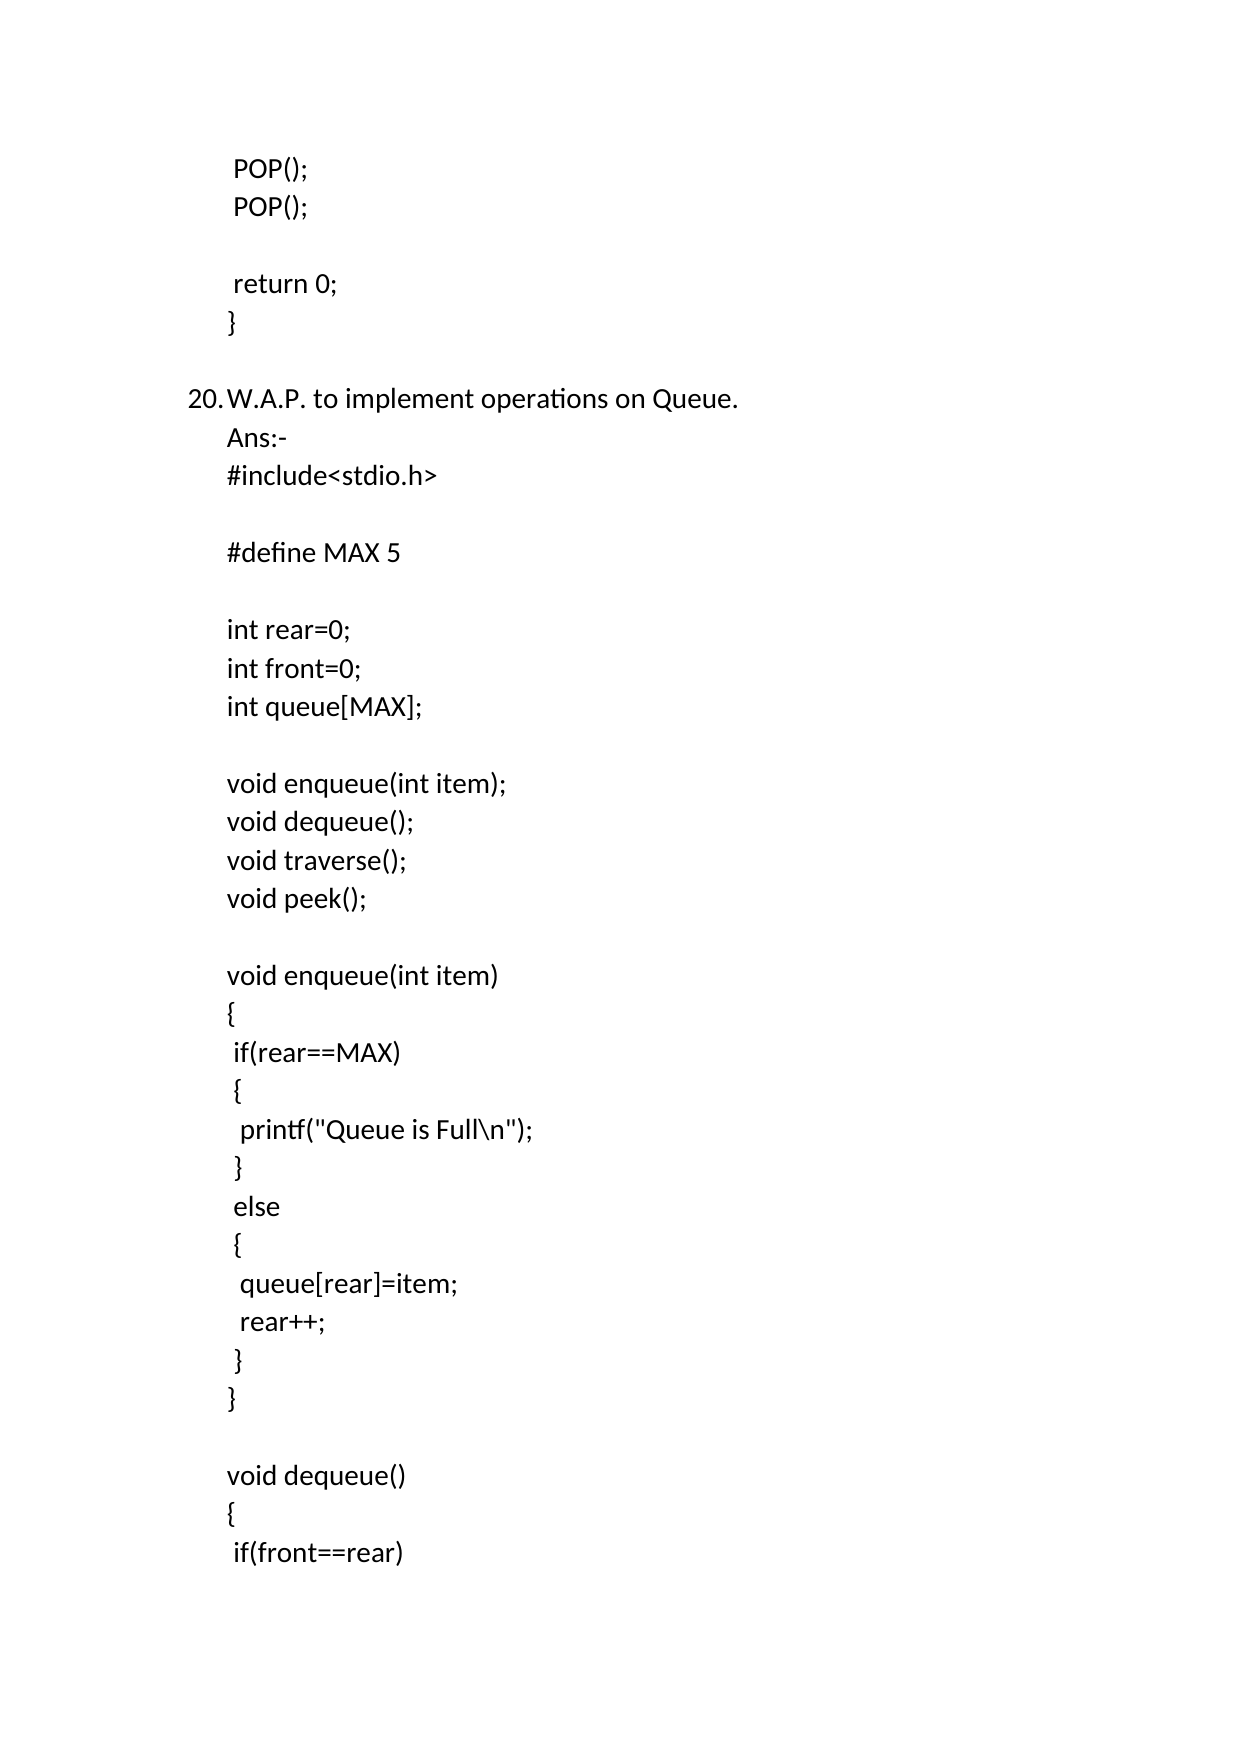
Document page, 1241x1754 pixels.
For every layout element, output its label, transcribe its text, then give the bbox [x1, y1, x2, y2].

list POP(); [227, 188, 1090, 224]
list if(front==rear) [227, 1534, 1090, 1569]
list Ans:- [227, 419, 1090, 455]
list void dequeue() [227, 1457, 1090, 1492]
list { [227, 1495, 1090, 1531]
list W.A.P. to implement operations on Queue. [187, 381, 1090, 416]
list void traverse(); [227, 842, 1090, 877]
list } [227, 1149, 1090, 1185]
list void enqueue(int item) [227, 957, 1090, 993]
list { [227, 1226, 1090, 1262]
list } [227, 1342, 1090, 1377]
list void enqueue(int item); [227, 765, 1090, 801]
list } [227, 1380, 1090, 1416]
list void dequeue(); [227, 803, 1090, 839]
list int rear=0; [227, 611, 1090, 647]
list } [227, 304, 1090, 339]
list if(rear==MAX) [227, 1034, 1090, 1070]
list return 0; [227, 265, 1090, 301]
list printf("Queue is Full\n"); [227, 1111, 1090, 1147]
list void peek(); [227, 880, 1090, 916]
list #define MAX 5 [227, 534, 1090, 570]
list int queue[MAX]; [227, 688, 1090, 724]
list { [227, 1072, 1090, 1108]
list int front=0; [227, 650, 1090, 685]
list queue[rear]=item; [227, 1265, 1090, 1300]
list rear++; [227, 1303, 1090, 1339]
list POP(); [227, 150, 1090, 186]
list { [227, 996, 1090, 1031]
list else [227, 1188, 1090, 1223]
list #include<stdio.h> [227, 457, 1090, 493]
